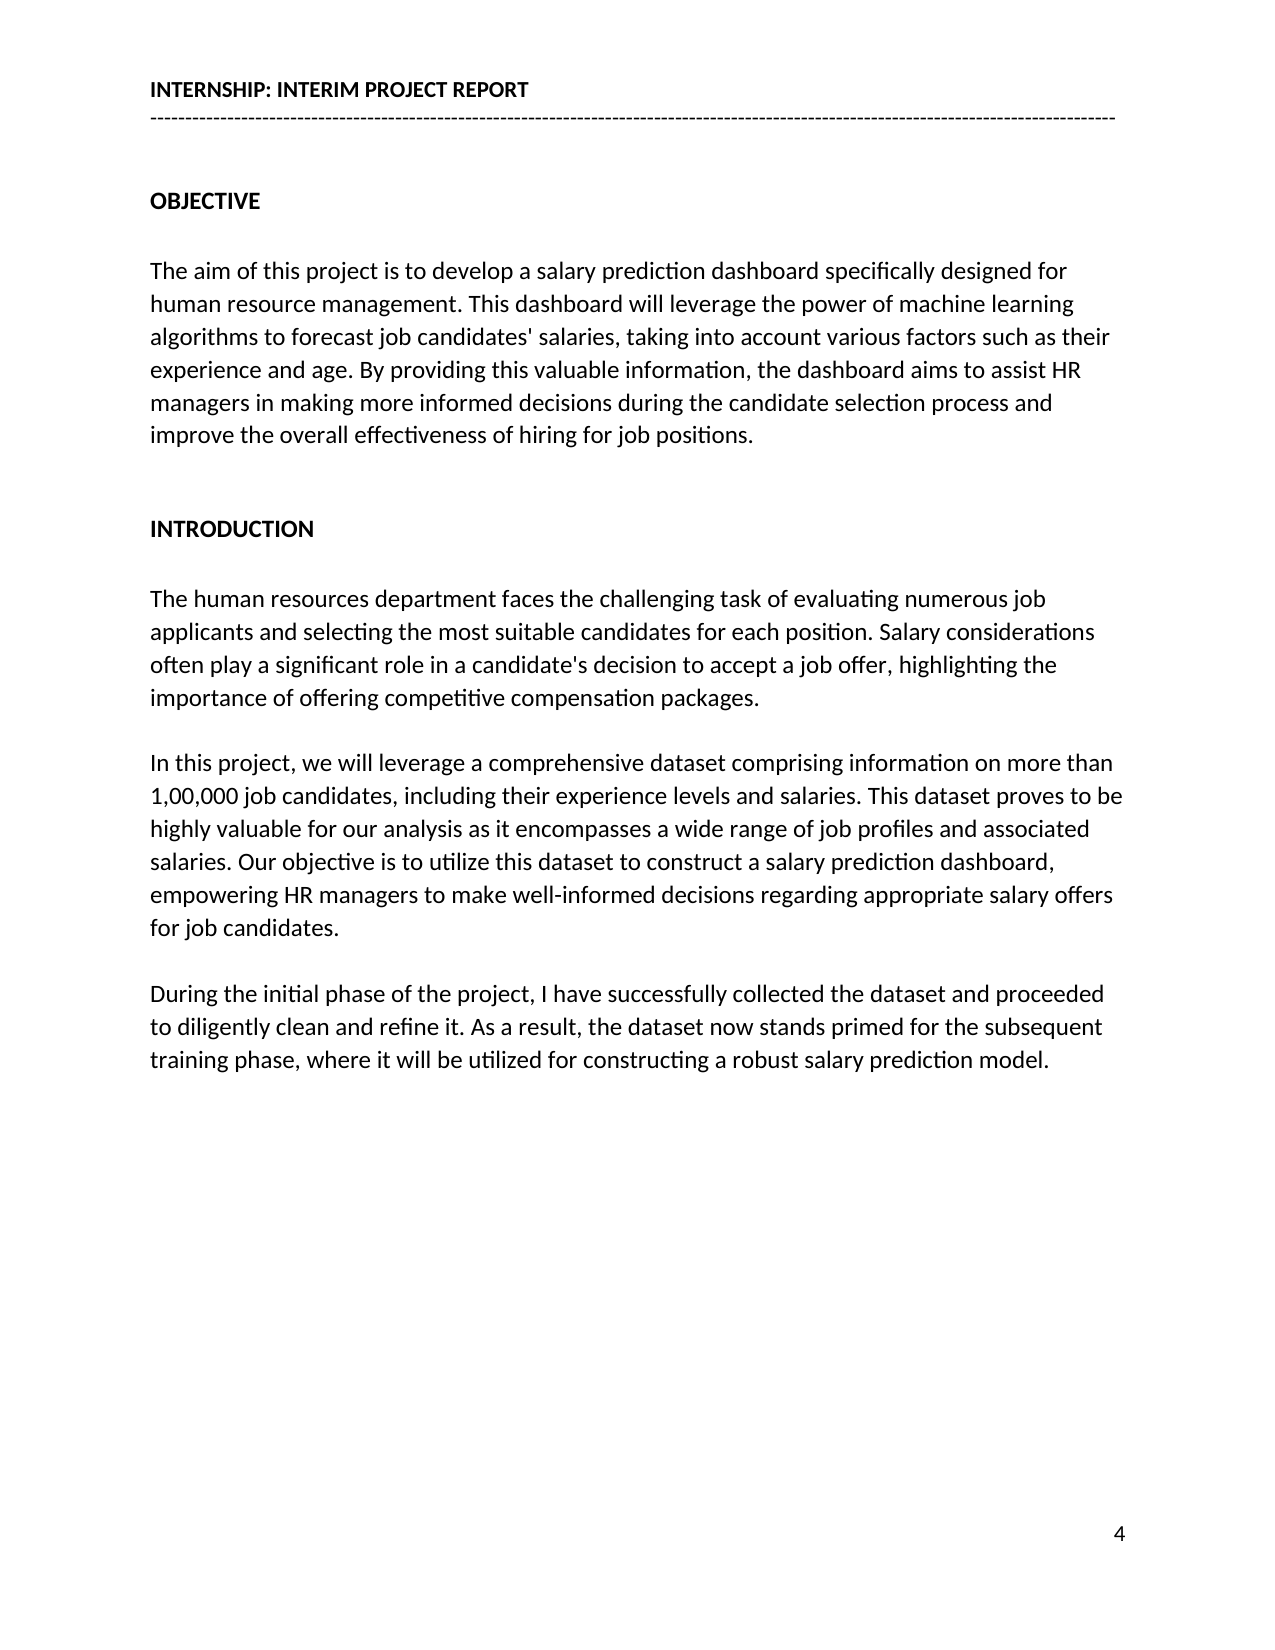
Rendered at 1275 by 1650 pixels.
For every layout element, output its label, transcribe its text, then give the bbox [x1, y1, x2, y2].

text In this project, we will leverage a comprehensive dataset comprising information on more than 1,00,000 job candidates, including their experience levels and salaries. This dataset proves to be highly valuable for our analysis as it encompasses a wide range of job profiles and associated salaries. Our objective is to utilize this dataset to construct a salary prediction dashboard, empowering HR managers to make well-informed decisions regarding appropriate salary offers for job candidates. [150, 747, 1125, 943]
text INTRODUCTION [150, 513, 1125, 543]
text OBJECTIVE [150, 185, 1125, 216]
text During the initial phase of the project, I have successfully collected the dataset and proceeded to diligently clean and refine it. As a result, the dataset now stands primed for the subsequent training phase, where it will be utilized for constructing a robust salary prediction model. [150, 978, 1125, 1074]
text The aim of this project is to develop a salary prediction dashboard specifically designed for human resource management. This dashboard will leverage the power of machine learning algorithms to forecast job candidates' salaries, taking into account various factors such as their experience and age. By providing this valuable information, the dashboard aims to assist HR managers in making more informed decisions during the candidate selection process and improve the overall effectiveness of hiring for job positions. [150, 255, 1125, 450]
text The human resources department faces the challenging task of evaluating numerous job applicants and selecting the most suitable candidates for each position. Salary considerations often play a significant role in a candidate's decision to accept a job offer, highlighting the importance of offering competitive compensation packages. [150, 583, 1125, 712]
